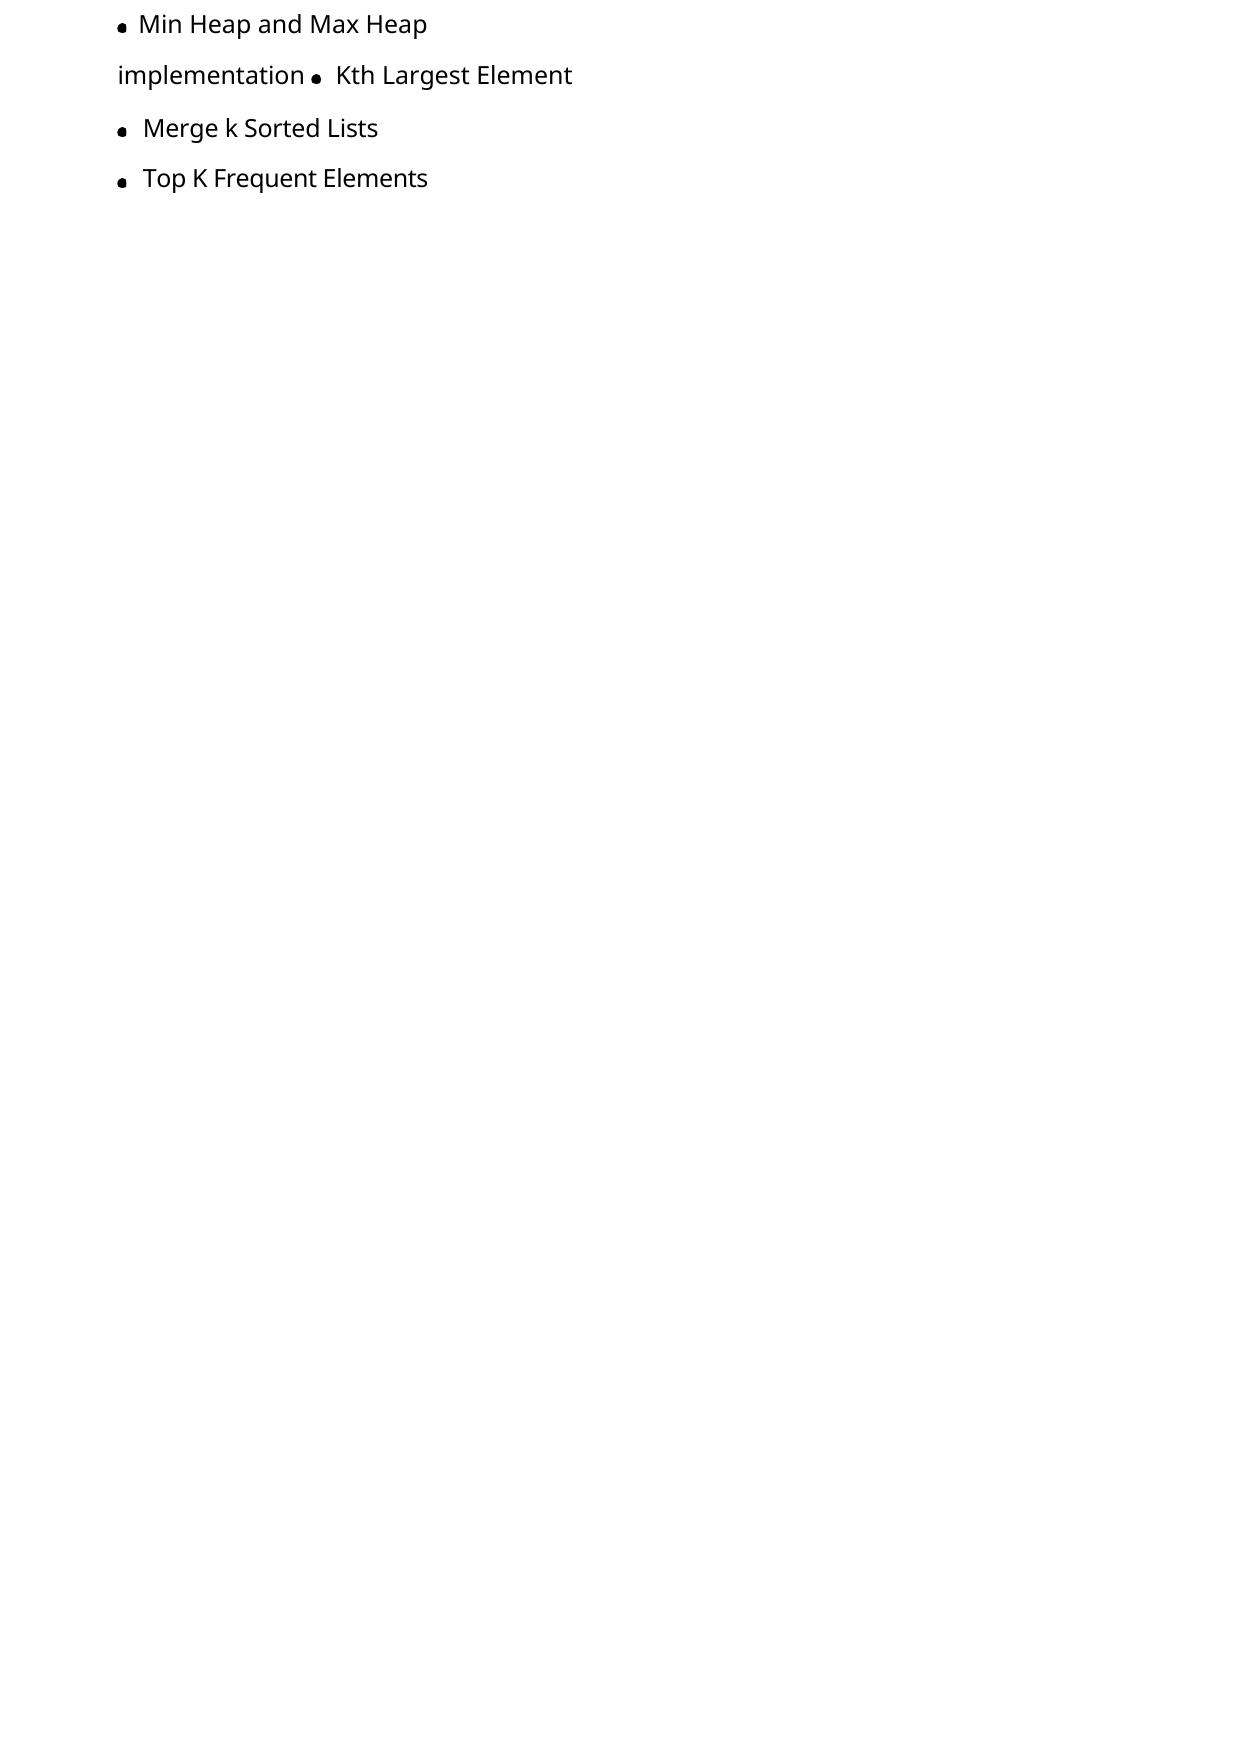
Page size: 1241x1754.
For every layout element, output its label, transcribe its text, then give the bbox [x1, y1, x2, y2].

text Merge k Sorted Lists [117, 110, 1181, 144]
text Top K Frequent Elements [117, 161, 1181, 195]
picture [117, 178, 127, 188]
picture [117, 23, 127, 33]
picture [311, 74, 321, 84]
picture [117, 127, 127, 137]
text Min Heap and Max Heap implementation Kth Largest Element [117, 6, 594, 91]
